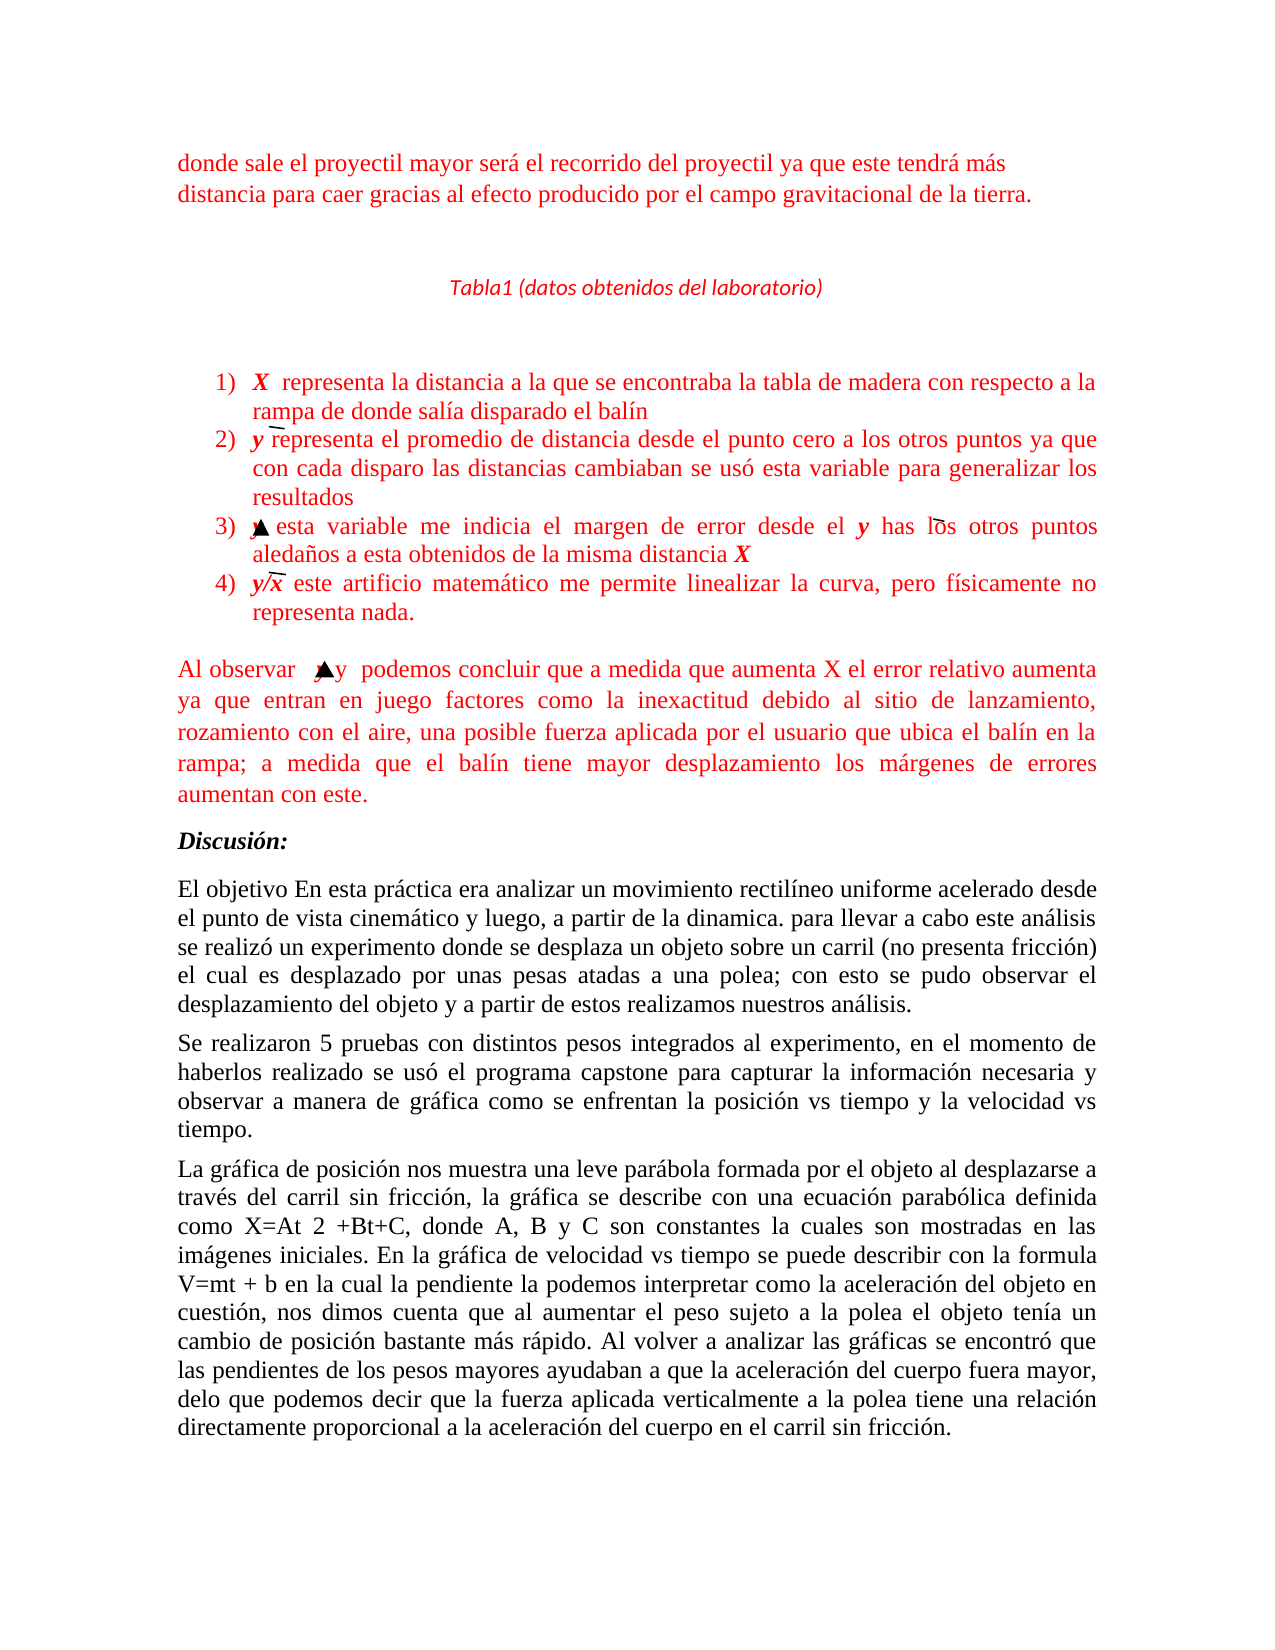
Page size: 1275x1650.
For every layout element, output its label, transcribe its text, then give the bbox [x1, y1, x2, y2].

list X representa la distancia a la que se encontraba la tabla de madera con respecto a la rampa de donde salía disparado el balín [215, 367, 1098, 424]
text Discusión: [177, 826, 1098, 855]
list y esta variable me indicia el margen de error desde el y has los otros puntos aledaños a esta obtenidos de la misma distancia X [215, 511, 1098, 568]
list y/x este artificio matemático me permite linealizar la curva, pero físicamente no representa nada. [215, 568, 1098, 626]
text Al observar y y podemos concluir que a medida que aumenta X el error relativo aumenta ya que entran en juego factores como la inexactitud debido al sitio de lanzamiento, rozamiento con el aire, una posible fuerza aplicada por el usuario que ubica el balín en la rampa; a medida que el balín tiene mayor desplazamiento los márgenes de errores aumentan con este. [177, 654, 1098, 807]
text La gráfica de posición nos muestra una leve parábola formada por el objeto al desplazarse a través del carril sin fricción, la gráfica se describe con una ecuación parabólica definida como X=At 2 +Bt+C, donde A, B y C son constantes la cuales son mostradas en las imágenes iniciales. En la gráfica de velocidad vs tiempo se puede describir con la formula V=mt + b en la cual la pendiente la podemos interpretar como la aceleración del objeto en cuestión, nos dimos cuenta que al aumentar el peso sujeto a la polea el objeto tenía un cambio de posición bastante más rápido. Al volver a analizar las gráficas se encontró que las pendientes de los pesos mayores ayudaban a que la aceleración del cuerpo fuera mayor, delo que podemos decir que la fuerza aplicada verticalmente a la polea tiene una relación directamente proporcional a la aceleración del cuerpo en el carril sin fricción. [177, 1154, 1098, 1441]
text Se realizaron 5 pruebas con distintos pesos integrados al experimento, en el momento de haberlos realizado se usó el programa capstone para capturar la información necesaria y observar a manera de gráfica como se enfrentan la posición vs tiempo y la velocidad vs tiempo. [177, 1028, 1098, 1143]
text Tabla1 (datos obtenidos del laboratorio) [177, 273, 1098, 301]
list y representa el promedio de distancia desde el punto cero a los otros puntos ya que con cada disparo las distancias cambiaban se usó esta variable para generalizar los resultados [215, 424, 1098, 511]
text El objetivo En esta práctica era analizar un movimiento rectilíneo uniforme acelerado desde el punto de vista cinemático y luego, a partir de la dinamica. para llevar a cabo este análisis se realizó un experimento donde se desplaza un objeto sobre un carril (no presenta fricción) el cual es desplazado por unas pesas atadas a una polea; con esto se pudo observar el desplazamiento del objeto y a partir de estos realizamos nuestros análisis. [177, 874, 1098, 1018]
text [177, 148, 1098, 207]
